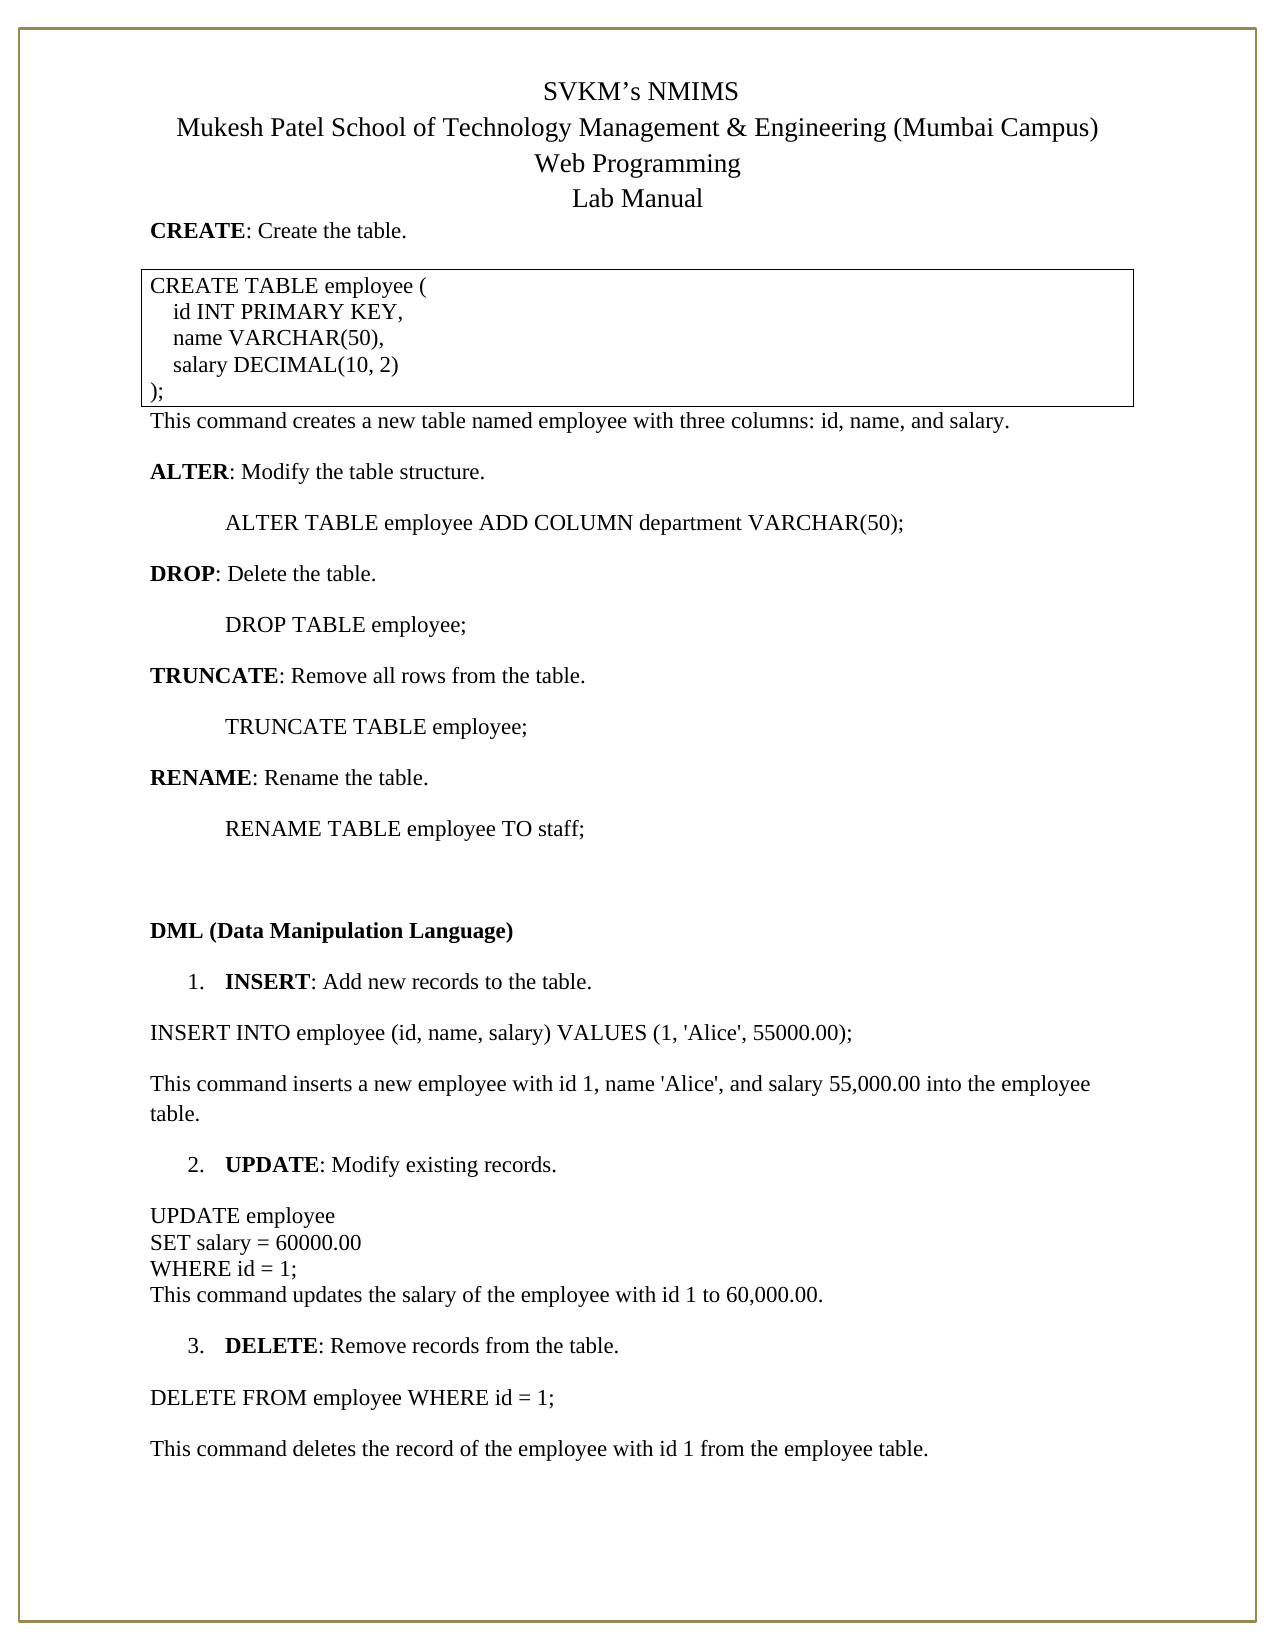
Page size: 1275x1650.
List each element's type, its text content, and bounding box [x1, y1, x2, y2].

list UPDATE: Modify existing records. [187, 1151, 1125, 1178]
text DELETE FROM employee WHERE id = 1; [150, 1384, 1125, 1410]
text ALTER TABLE employee ADD COLUMN department VARCHAR(50); [150, 509, 1125, 535]
text TRUNCATE: Remove all rows from the table. [150, 662, 1125, 688]
text DROP: Delete the table. [150, 560, 1125, 586]
text DML (Data Manipulation Language) [150, 917, 1125, 943]
text WHERE id = 1; [150, 1255, 1125, 1282]
text UPDATE employee [150, 1202, 1125, 1229]
text salary DECIMAL(10, 2) [150, 351, 1125, 374]
list INSERT: Add new records to the table. [187, 968, 1125, 994]
text This command inserts a new employee with id 1, name 'Alice', and salary 55,000.00 into the employee table. [150, 1070, 1125, 1127]
text TRUNCATE TABLE employee; [150, 713, 1125, 739]
text name VARCHAR(50), [150, 324, 1125, 351]
list DELETE: Remove records from the table. [187, 1333, 1125, 1359]
text id INT PRIMARY KEY, [150, 298, 1125, 324]
text ); [142, 374, 1133, 406]
text This command creates a new table named employee with three columns: id, name, and salary. [150, 407, 1125, 433]
text CREATE: Create the table. [150, 218, 1125, 244]
text RENAME TABLE employee TO staff; [150, 815, 1125, 841]
text ALTER: Modify the table structure. [150, 458, 1125, 484]
text INSERT INTO employee (id, name, salary) VALUES (1, 'Alice', 55000.00); [150, 1019, 1125, 1046]
text RENAME: Rename the table. [150, 764, 1125, 790]
text This command deletes the record of the employee with id 1 from the employee table. [150, 1435, 1125, 1461]
text This command updates the salary of the employee with id 1 to 60,000.00. [150, 1282, 1125, 1308]
text DROP TABLE employee; [150, 611, 1125, 637]
text CREATE TABLE employee ( [142, 270, 1133, 298]
text SET salary = 60000.00 [150, 1229, 1125, 1255]
